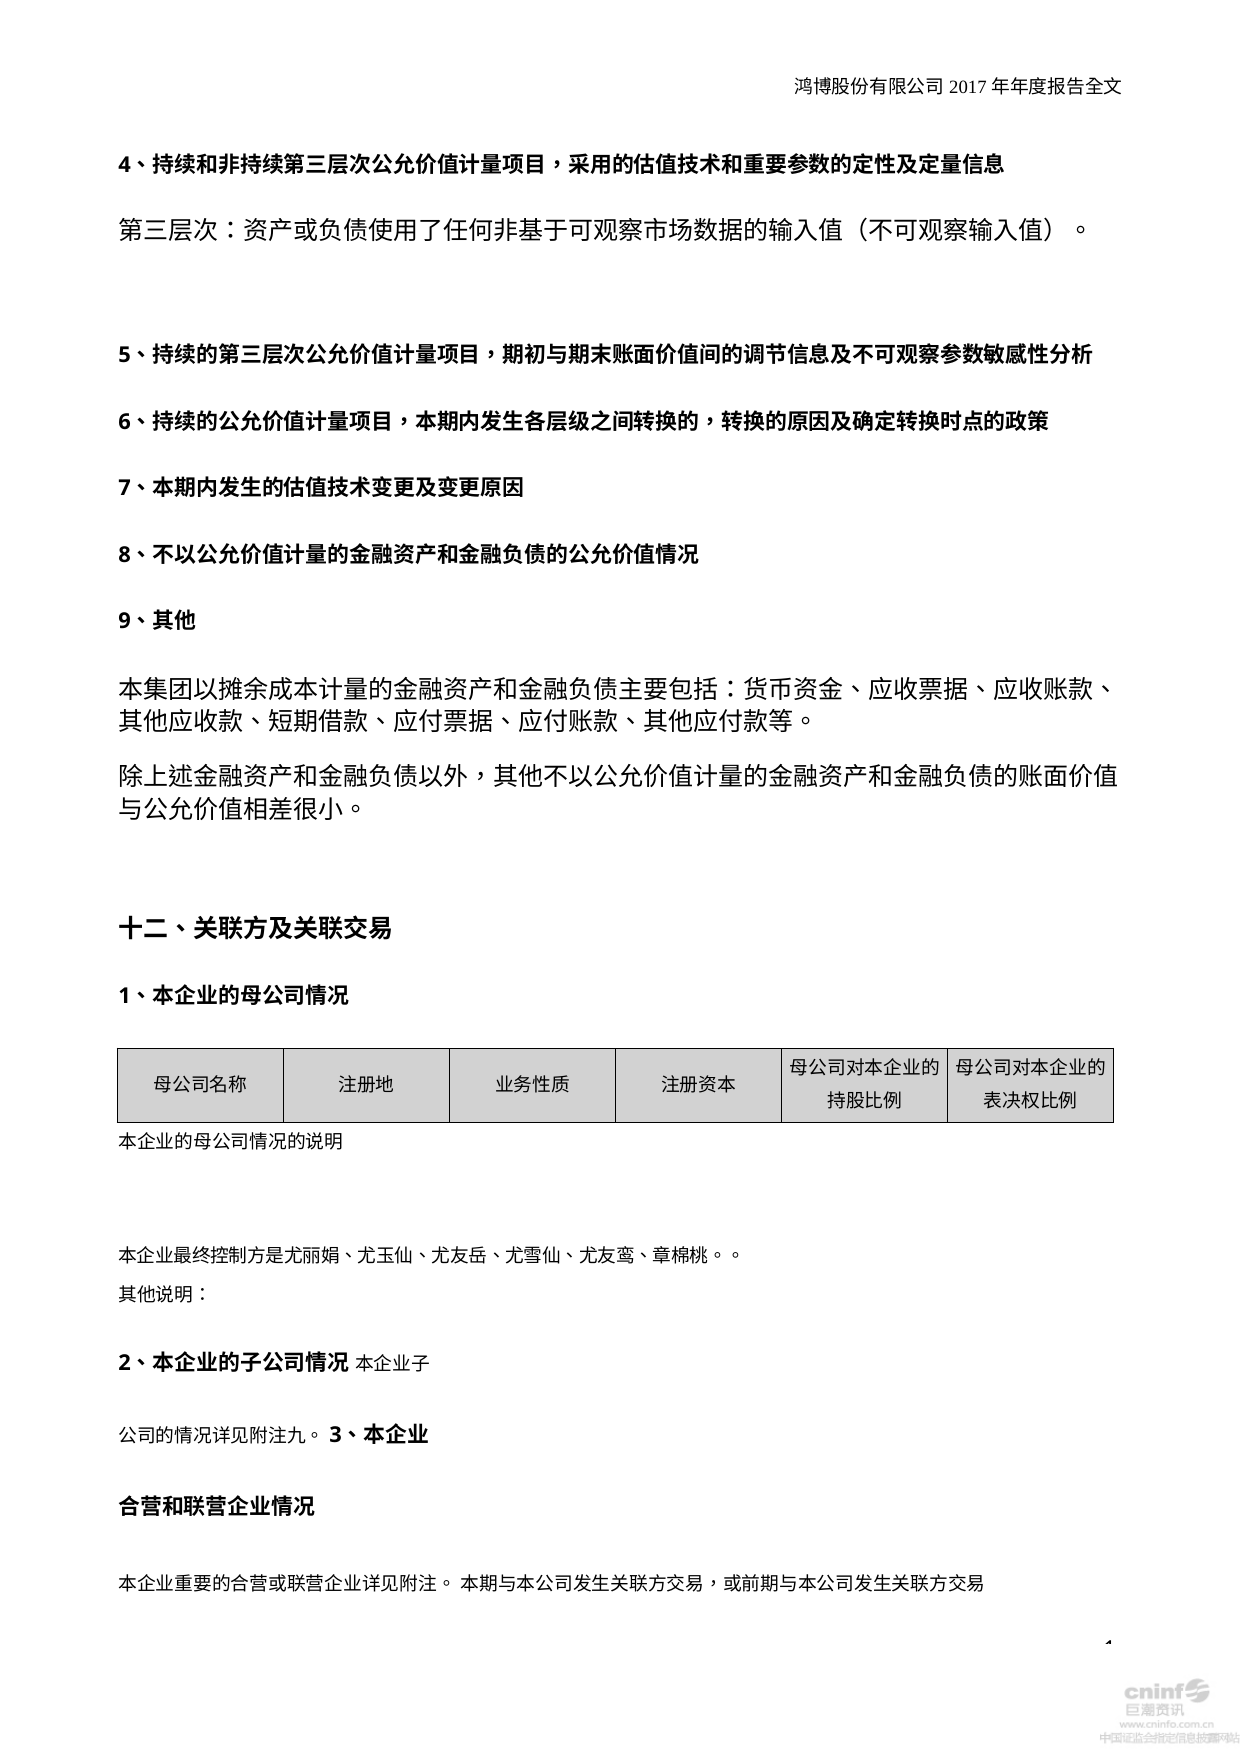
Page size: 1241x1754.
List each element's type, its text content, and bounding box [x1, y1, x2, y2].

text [118, 1570, 1001, 1595]
text 本企业的母公司情况的说明 [118, 1128, 1123, 1154]
text 2、本企业的子公司情况 本企业子公司的情况详见附注九。 3、本企业合营和联营企业情况 [118, 1347, 439, 1521]
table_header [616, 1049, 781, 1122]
subtitle 4、持续和非持续第三层次公允价值计量项目，采用的估值技术和重要参数的定性及定量信息 [118, 149, 1123, 179]
subtitle 8、不以公允价值计量的金融资产和金融负债的公允价值情况 [118, 539, 1123, 568]
subtitle 第三层次：资产或负债使用了任何非基于可观察市场数据的输入值（不可观察输入值）。 [118, 213, 1123, 247]
subtitle 除上述金融资产和金融负债以外，其他不以公允价值计量的金融资产和金融负债的账面价值 与公允价值相差很小。 [118, 759, 1120, 824]
text 本企业最终控制方是尤丽娟、尤玉仙、尤友岳、尤雪仙、尤友鸾、章棉桃。。 其他说明： [118, 1243, 747, 1306]
subtitle 5、持续的第三层次公允价值计量项目，期初与期末账面价值间的调节信息及不可观察参数敏感性分析 [118, 339, 1123, 369]
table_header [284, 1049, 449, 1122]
subtitle 本集团以摊余成本计量的金融资产和金融负债主要包括：货币资金、应收票据、应收账款、 其他应收款、短期借款、应付票据、应付账款、其他应付款等。 [118, 672, 1120, 737]
subtitle 十二、关联方及关联交易 [118, 911, 1123, 945]
picture [1099, 1673, 1241, 1754]
subtitle 9、其他 [118, 605, 1123, 635]
subtitle 6、持续的公允价值计量项目，本期内发生各层级之间转换的，转换的原因及确定转换时点的政策 [118, 406, 1123, 436]
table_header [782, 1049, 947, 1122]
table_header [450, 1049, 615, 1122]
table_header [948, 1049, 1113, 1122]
subtitle 7、本期内发生的估值技术变更及变更原因 [118, 472, 1123, 502]
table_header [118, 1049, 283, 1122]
subtitle 1、本企业的母公司情况 [118, 980, 1123, 1009]
